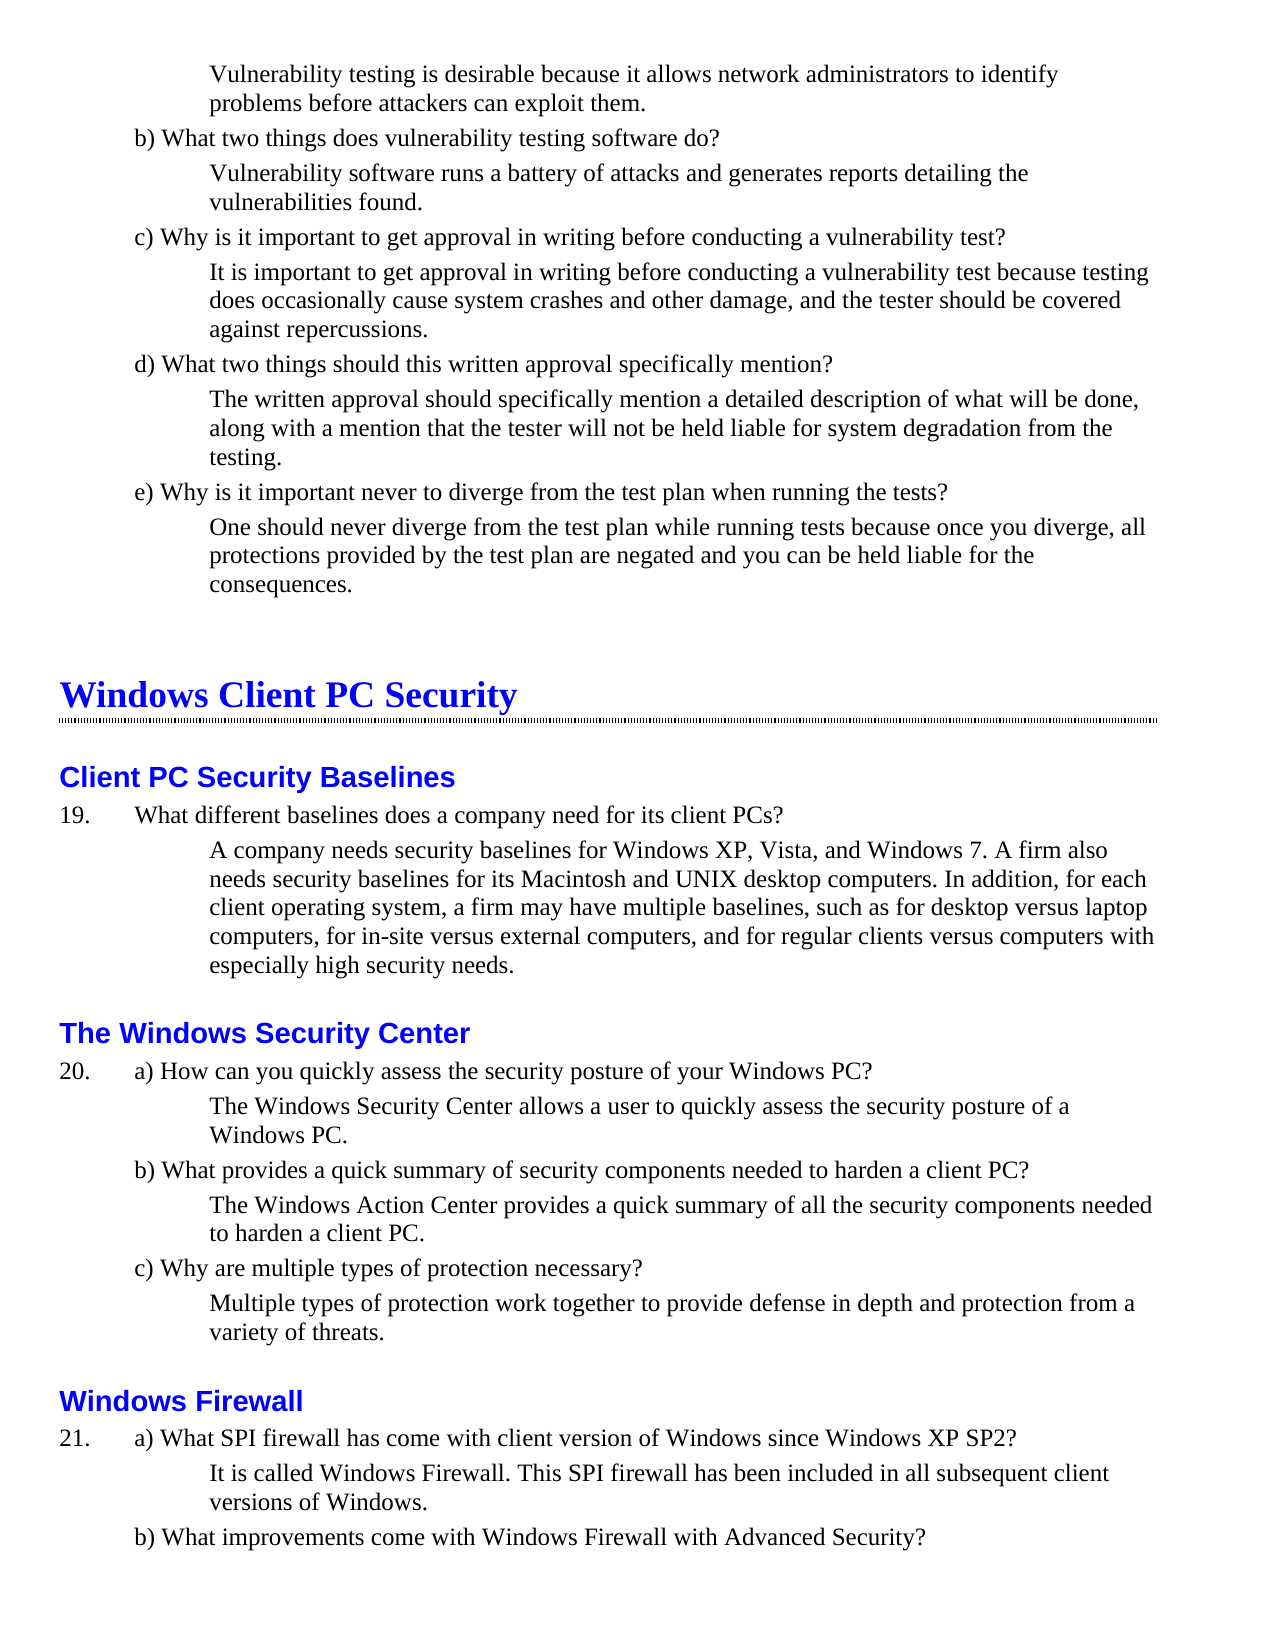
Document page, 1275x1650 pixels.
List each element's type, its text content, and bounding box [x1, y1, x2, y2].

text b) What two things does vulnerability testing software do? [134, 123, 1157, 152]
text 19. What different baselines does a company need for its client PCs? [59, 800, 1157, 829]
text d) What two things should this written approval specifically mention? [134, 349, 1157, 378]
text c) Why are multiple types of protection necessary? [59, 1253, 1157, 1282]
text b) What provides a quick summary of security components needed to harden a client PC? [59, 1155, 1157, 1183]
text The Windows Security Center allows a user to quickly assess the security posture of a Windows PC. [209, 1091, 1157, 1148]
text The Windows Security Center [59, 1016, 1157, 1050]
text A company needs security baselines for Windows XP, Vista, and Windows 7. A firm also needs security baselines for its Macintosh and UNIX desktop computers. In addition, for each client operating system, a firm may have multiple baselines, such as for desktop versus laptop computers, for in-site versus external computers, and for regular clients versus computers with especially high security needs. [209, 835, 1157, 979]
text The Windows Action Center provides a quick summary of all the security components needed to harden a client PC. [209, 1190, 1157, 1247]
text The written approval should specifically mention a detailed description of what will be done, along with a mention that the tester will not be held liable for system degradation from the testing. [209, 384, 1157, 470]
text One should never diverge from the test plan while running tests because once you diverge, all protections provided by the test plan are negated and you can be held liable for the consequences. [209, 512, 1157, 598]
text Client PC Security Baselines [59, 760, 1157, 794]
text Multiple types of protection work together to provide defense in depth and protection from a variety of threats. [209, 1288, 1157, 1346]
text Windows Client PC Security [59, 673, 1157, 723]
text Windows Firewall [59, 1383, 1157, 1417]
text b) What improvements come with Windows Firewall with Advanced Security? [59, 1522, 1157, 1551]
text It is important to get approval in writing before conducting a vulnerability test because testing does occasionally cause system crashes and other damage, and the tester should be covered against repercussions. [209, 257, 1157, 343]
text 20. a) How can you quickly assess the security posture of your Windows PC? [59, 1056, 1157, 1085]
text 21. a) What SPI firewall has come with client version of Windows since Windows XP SP2? [59, 1423, 1157, 1452]
text Vulnerability testing is desirable because it allows network administrators to identify problems before attackers can exploit them. [209, 59, 1157, 117]
text e) Why is it important never to diverge from the test plan when running the tests? [134, 477, 1157, 505]
text Vulnerability software runs a battery of attacks and generates reports detailing the vulnerabilities found. [209, 158, 1157, 215]
text c) Why is it important to get approval in writing before conducting a vulnerability test? [134, 222, 1157, 250]
text It is called Windows Firewall. This SPI firewall has been included in all subsequent client versions of Windows. [209, 1458, 1157, 1516]
